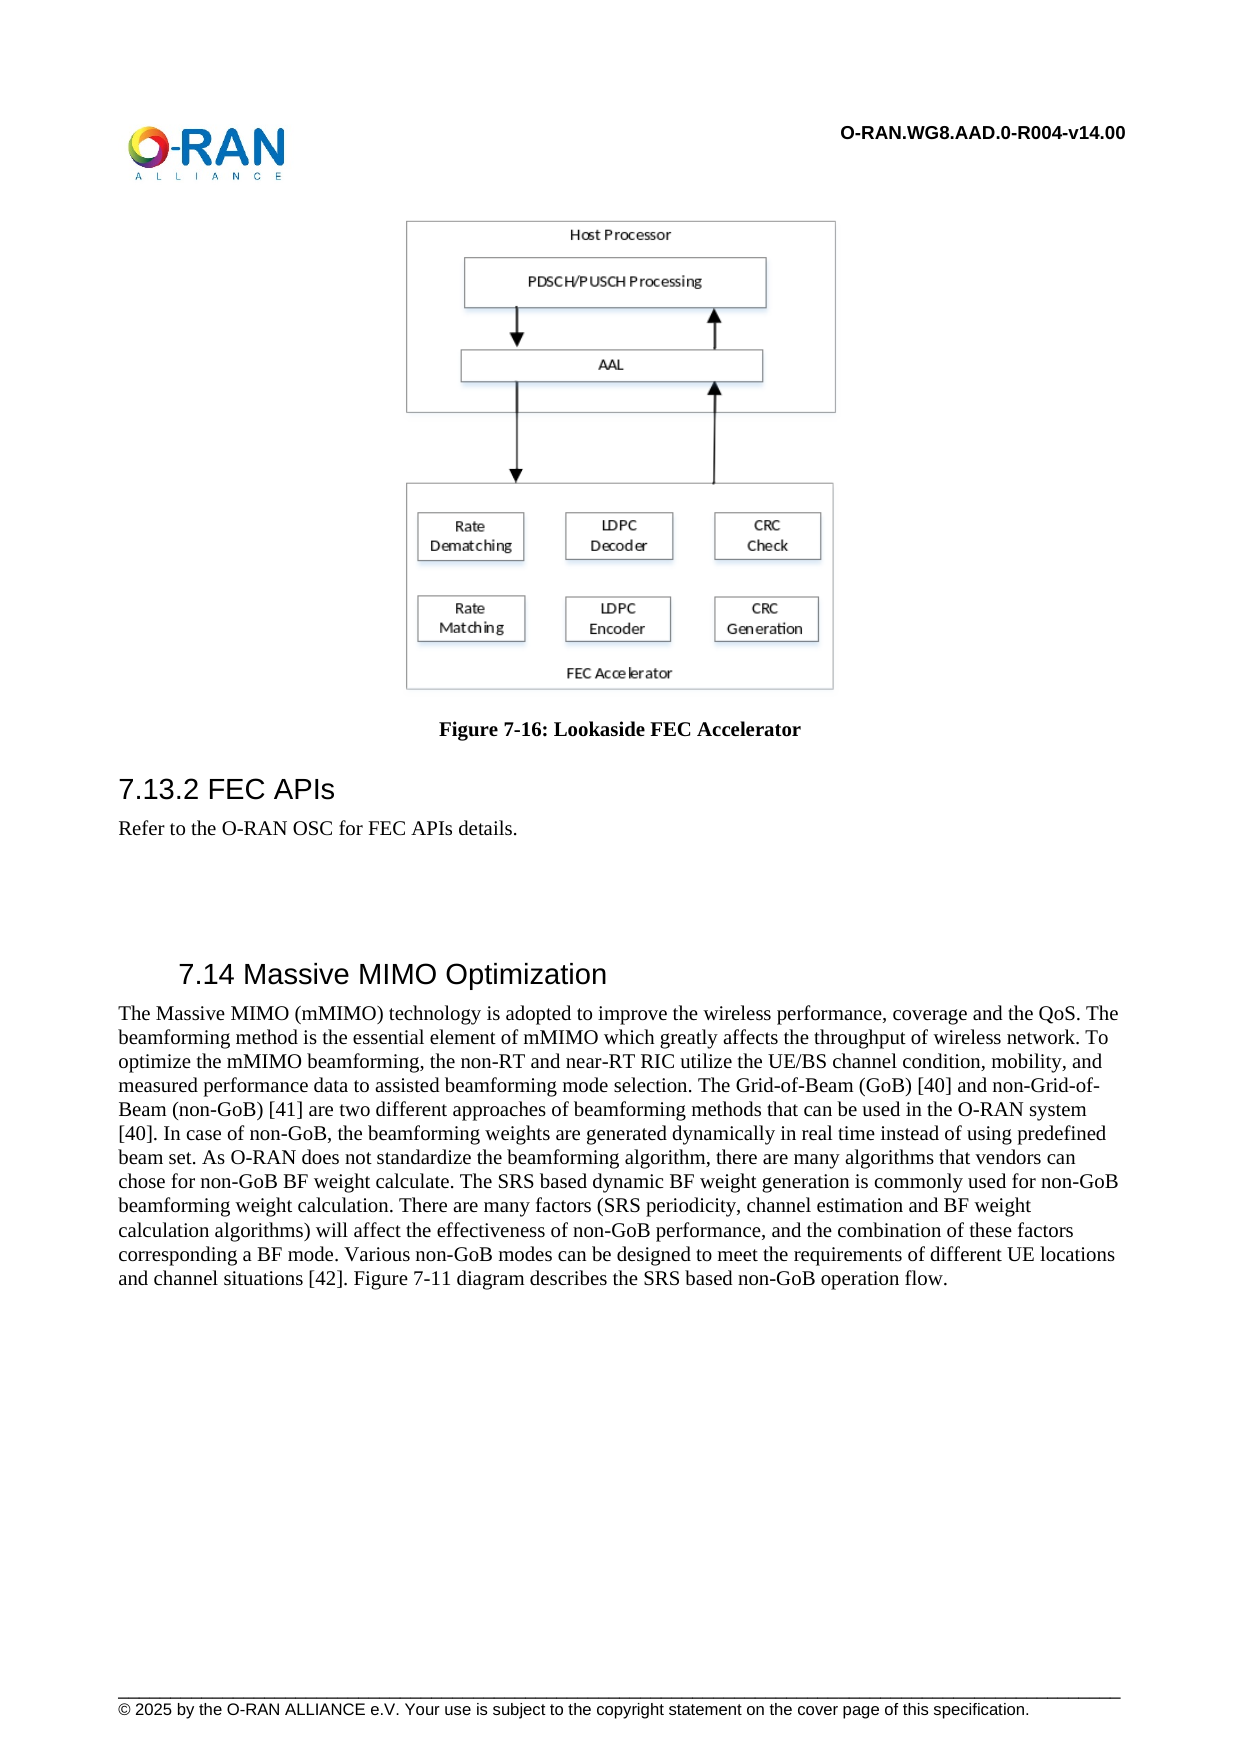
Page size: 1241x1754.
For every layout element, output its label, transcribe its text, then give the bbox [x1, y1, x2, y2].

subtitle Massive MIMO Optimization [178, 957, 1122, 991]
subtitle FEC APIs [118, 772, 1122, 806]
picture [118, 113, 298, 191]
text The Massive MIMO (mMIMO) technology is adopted to improve the wireless performance, coverage and the QoS. The beamforming method is the essential element of mMIMO which greatly affects the throughput of wireless network. To optimize the mMIMO beamforming, the non-RT and near-RT RIC utilize the UE/BS channel condition, mobility, and measured performance data to assisted beamforming mode selection. The Grid-of-Beam (GoB) [40] and non-Grid-of-Beam (non-GoB) [41] are two different approaches of beamforming methods that can be used in the O-RAN system [40]. In case of non-GoB, the beamforming weights are generated dynamically in real time instead of using predefined beam set. As O-RAN does not standardize the beamforming algorithm, there are many algorithms that vendors can chose for non-GoB BF weight calculate. The SRS based dynamic BF weight generation is commonly used for non-GoB beamforming weight calculation. There are many factors (SRS periodicity, channel estimation and BF weight calculation algorithms) will affect the effectiveness of non-GoB performance, and the combination of these factors corresponding a BF mode. Various non-GoB modes can be designed to meet the requirements of different UE locations and channel situations [42]. Figure 7-11 diagram describes the SRS based non-GoB operation flow. [118, 1001, 1122, 1290]
text Refer to the O-RAN OSC for FEC APIs details. [118, 816, 1122, 840]
